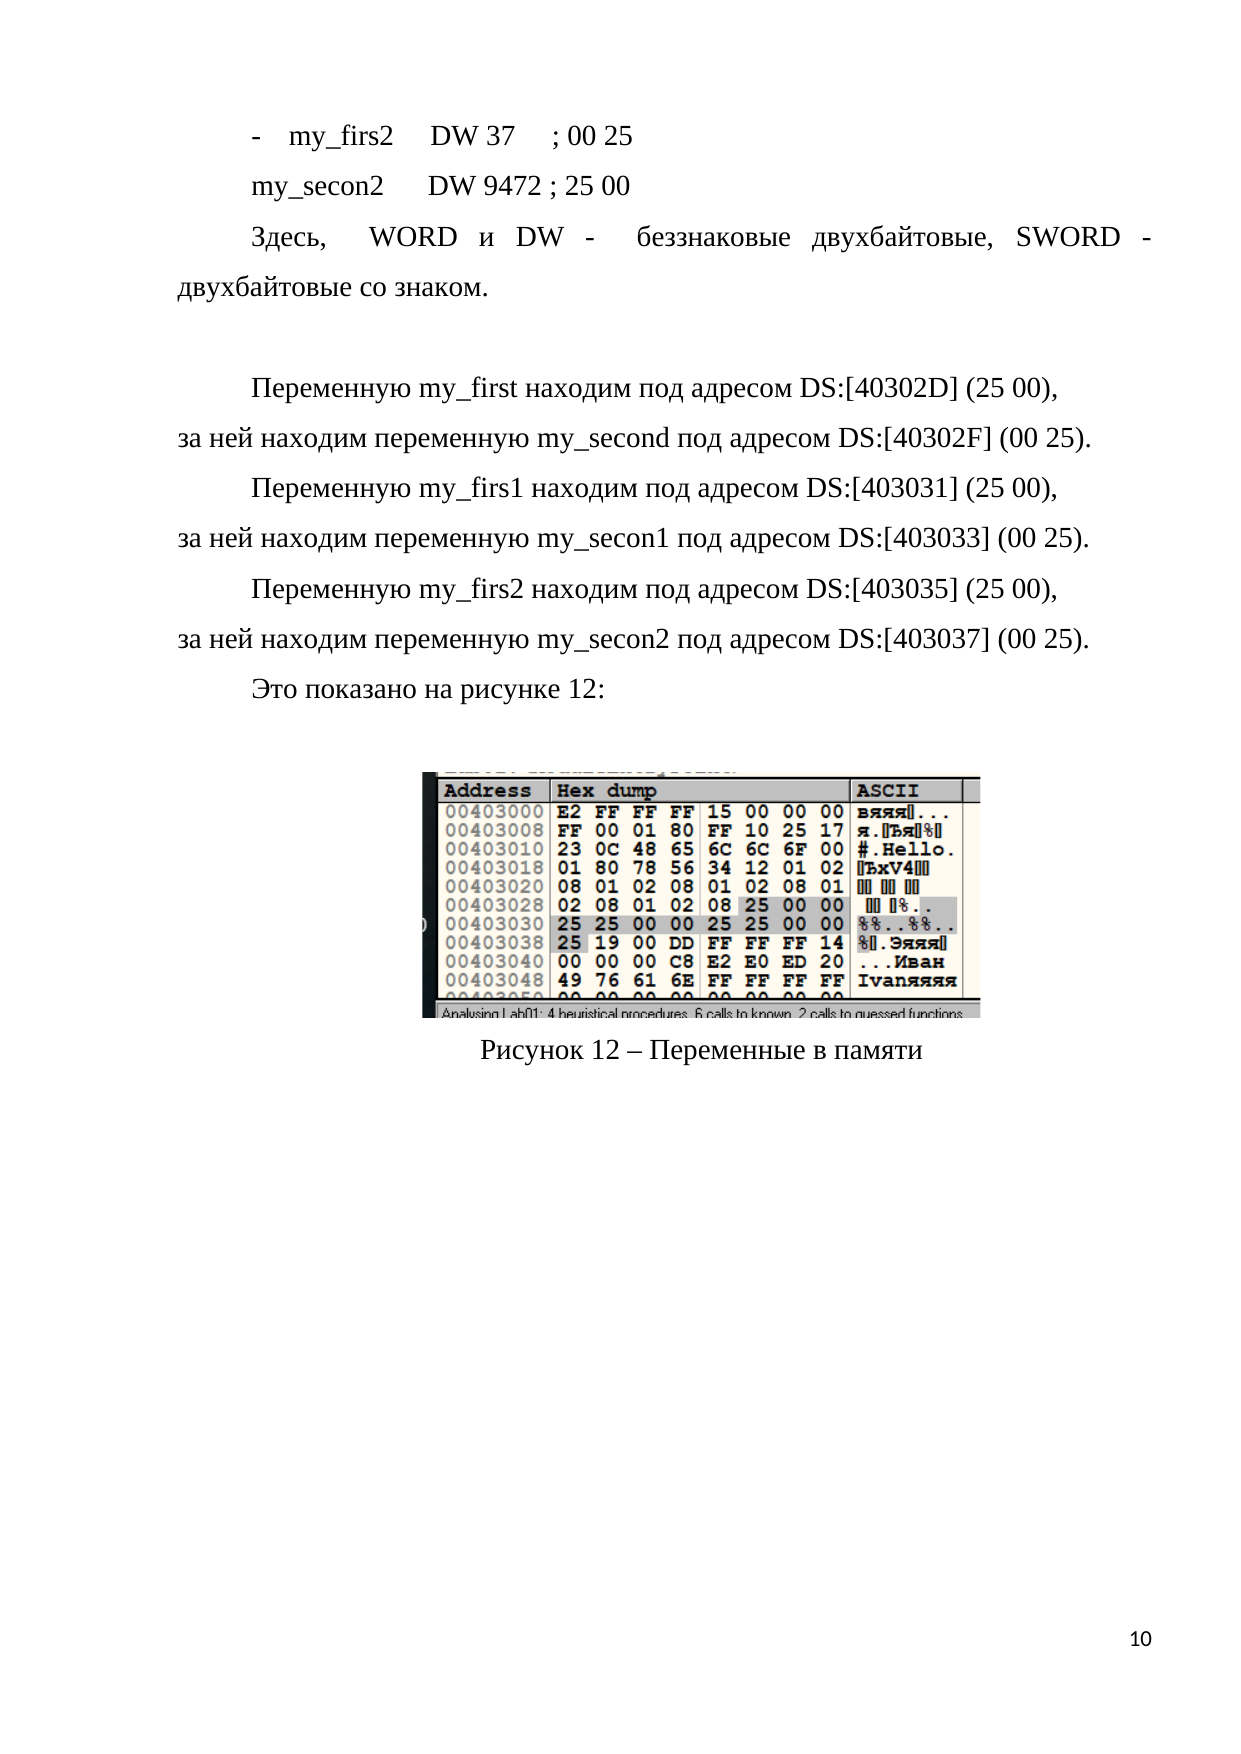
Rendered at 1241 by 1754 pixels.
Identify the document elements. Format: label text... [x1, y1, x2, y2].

text Переменную my_firs1 находим под адресом DS:[403031] (25 00), [251, 470, 1152, 504]
text my_secon2 DW 9472 ; 25 00 [251, 168, 1152, 202]
text за ней находим переменную my_secon2 под адресом DS:[403037] (00 25). [177, 621, 1152, 655]
text за ней находим переменную my_second под адресом DS:[40302F] (00 25). [177, 420, 1152, 453]
text Переменную my_first находим под адресом DS:[40302D] (25 00), [177, 370, 1152, 403]
list my_firs2 DW 37 ; 00 25 [251, 118, 1152, 152]
text за ней находим переменную my_secon1 под адресом DS:[403033] (00 25). [177, 521, 1152, 554]
text Переменную my_firs2 находим под адресом DS:[403035] (25 00), [251, 571, 1152, 604]
text Это показано на рисунке 12: [177, 672, 1152, 705]
picture [422, 772, 981, 1018]
text Здесь, WORD и DW - беззнаковые двухбайтовые, SWORD - двухбайтовые со знаком. [177, 219, 1152, 303]
text Рисунок 12 – Переменные в памяти [177, 1032, 1152, 1066]
